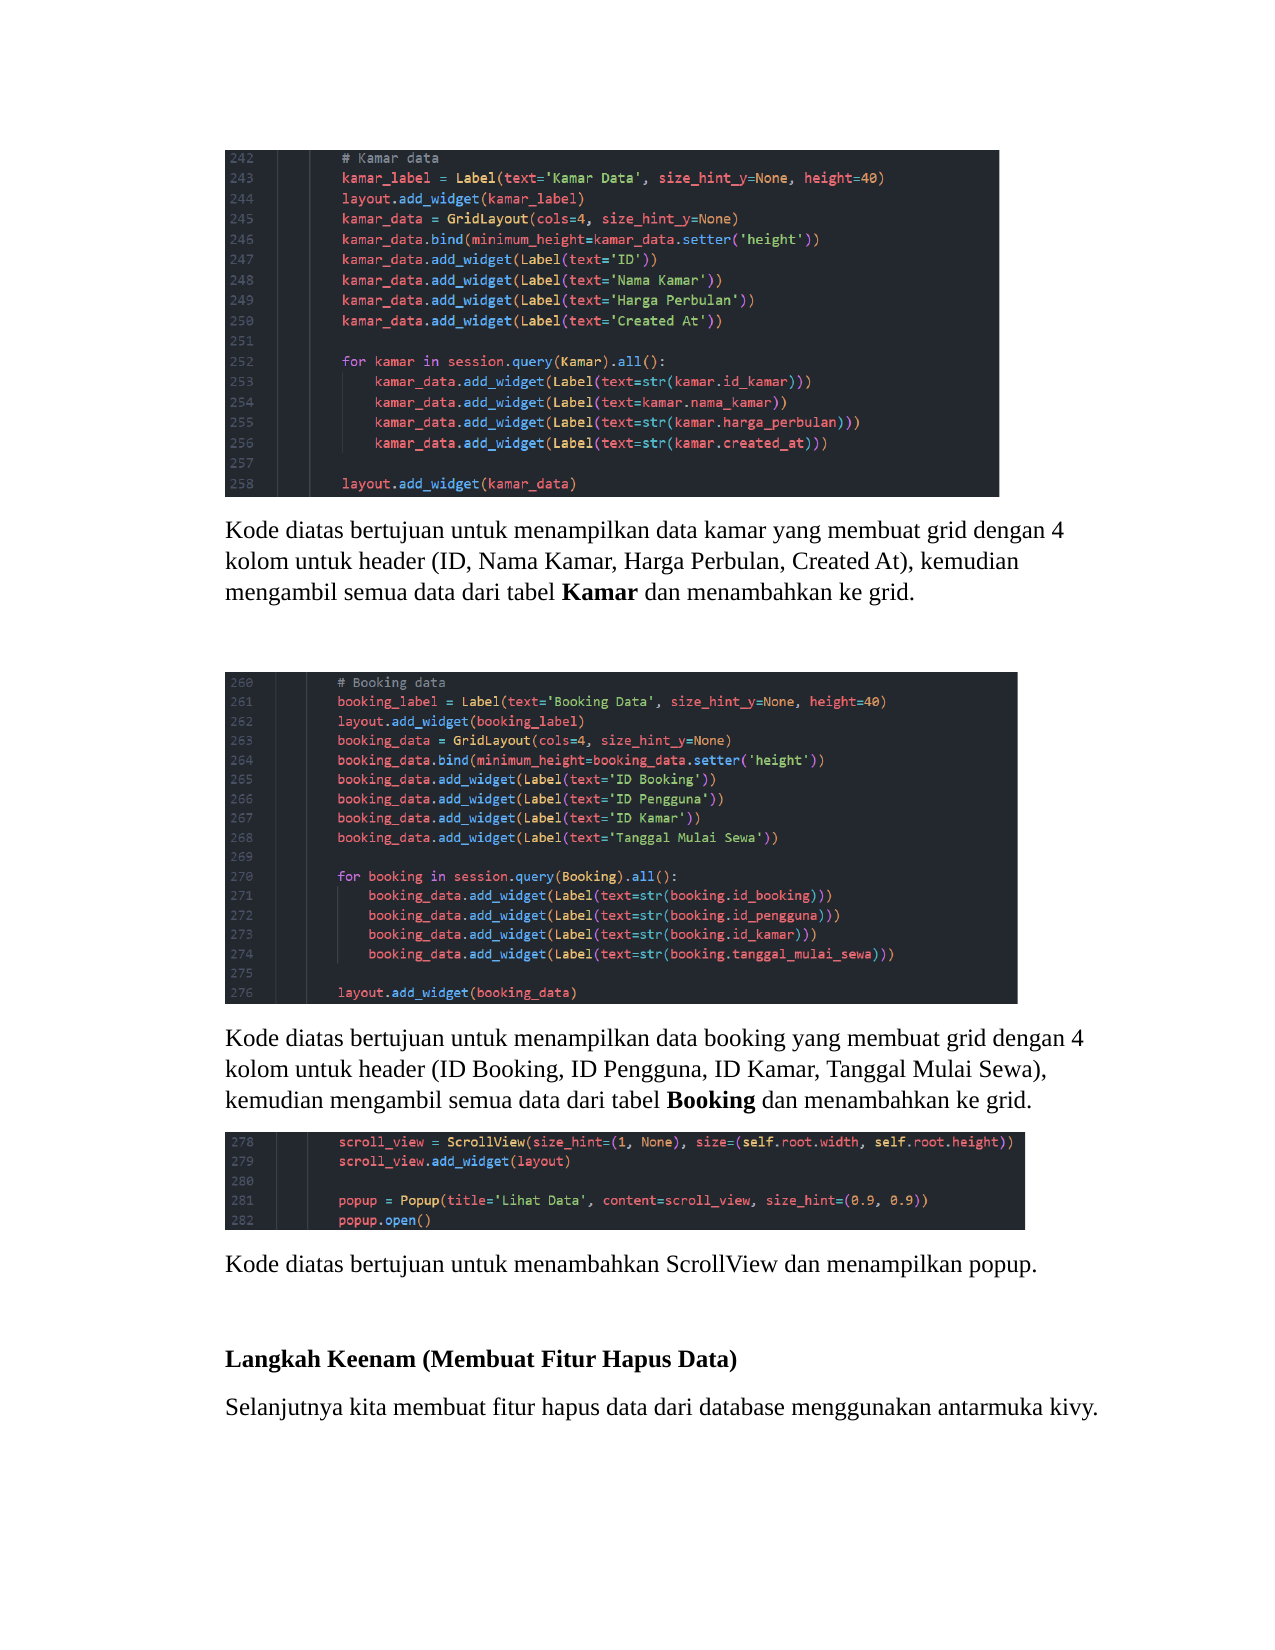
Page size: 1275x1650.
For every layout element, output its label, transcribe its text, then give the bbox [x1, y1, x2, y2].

text Kode diatas bertujuan untuk menambahkan ScrollView dan menampilkan popup. [225, 1249, 1125, 1278]
picture [225, 672, 1018, 1004]
picture [225, 1132, 1025, 1230]
text Kode diatas bertujuan untuk menampilkan data booking yang membuat grid dengan 4 kolom untuk header (ID Booking, ID Pengguna, ID Kamar, Tanggal Mulai Sewa), kemudian mengambil semua data dari tabel Booking dan menambahkan ke grid. [225, 1023, 1125, 1114]
text Selanjutnya kita membuat fitur hapus data dari database menggunakan antarmuka kivy. [225, 1392, 1125, 1421]
text Langkah Keenam (Membuat Fitur Hapus Data) [225, 1344, 1125, 1373]
text Kode diatas bertujuan untuk menampilkan data kamar yang membuat grid dengan 4 kolom untuk header (ID, Nama Kamar, Harga Perbulan, Created At), kemudian mengambil semua data dari tabel Kamar dan menambahkan ke grid. [225, 515, 1125, 606]
picture [225, 150, 1000, 497]
